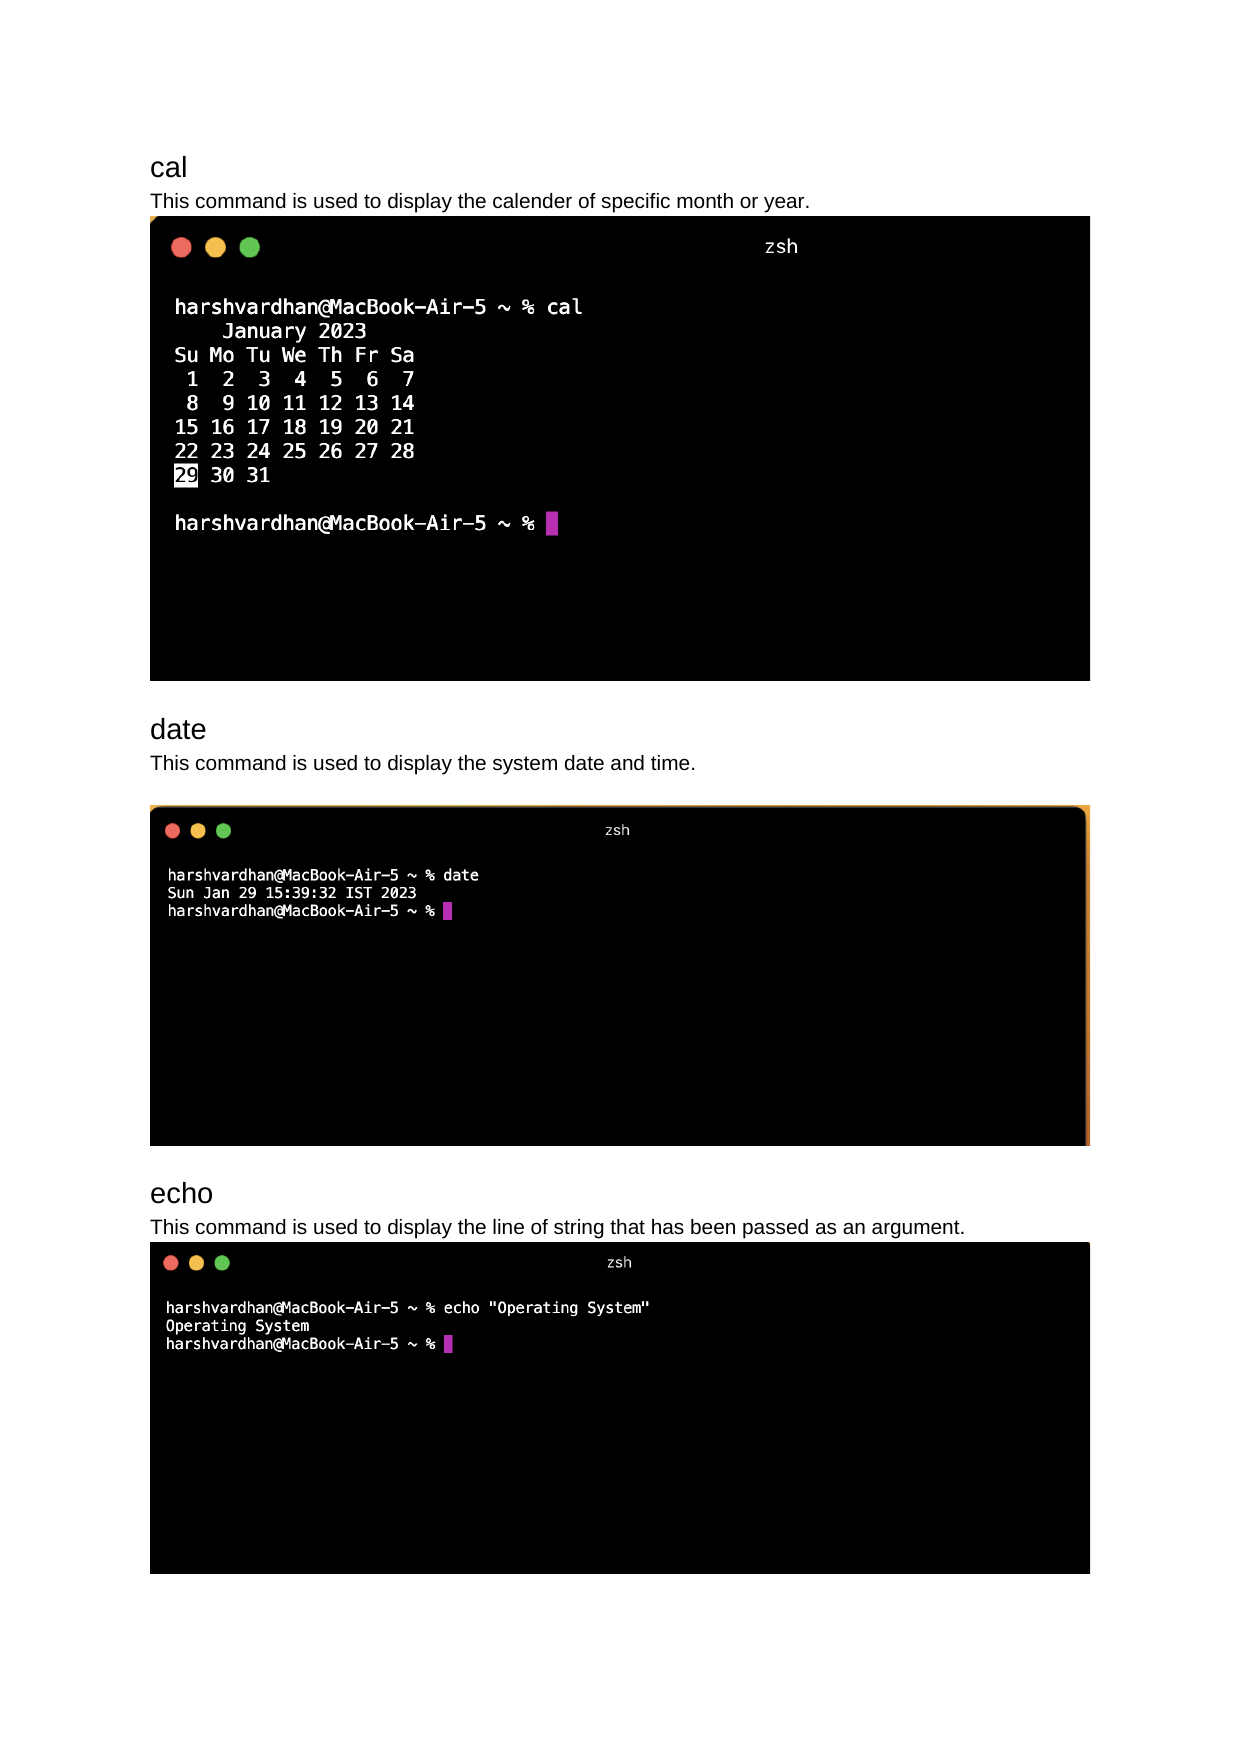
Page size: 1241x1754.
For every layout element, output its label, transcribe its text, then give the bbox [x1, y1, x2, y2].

text cal [150, 150, 1090, 183]
picture [150, 216, 1091, 681]
picture [150, 1242, 1091, 1574]
text echo [150, 1176, 1090, 1210]
text date [150, 712, 1090, 746]
text This command is used to display the system date and time. [150, 751, 1090, 774]
text This command is used to display the calender of specific month or year. [150, 188, 1090, 212]
picture [150, 805, 1091, 1146]
text This command is used to display the line of string that has been passed as an argument. [150, 1215, 1090, 1239]
